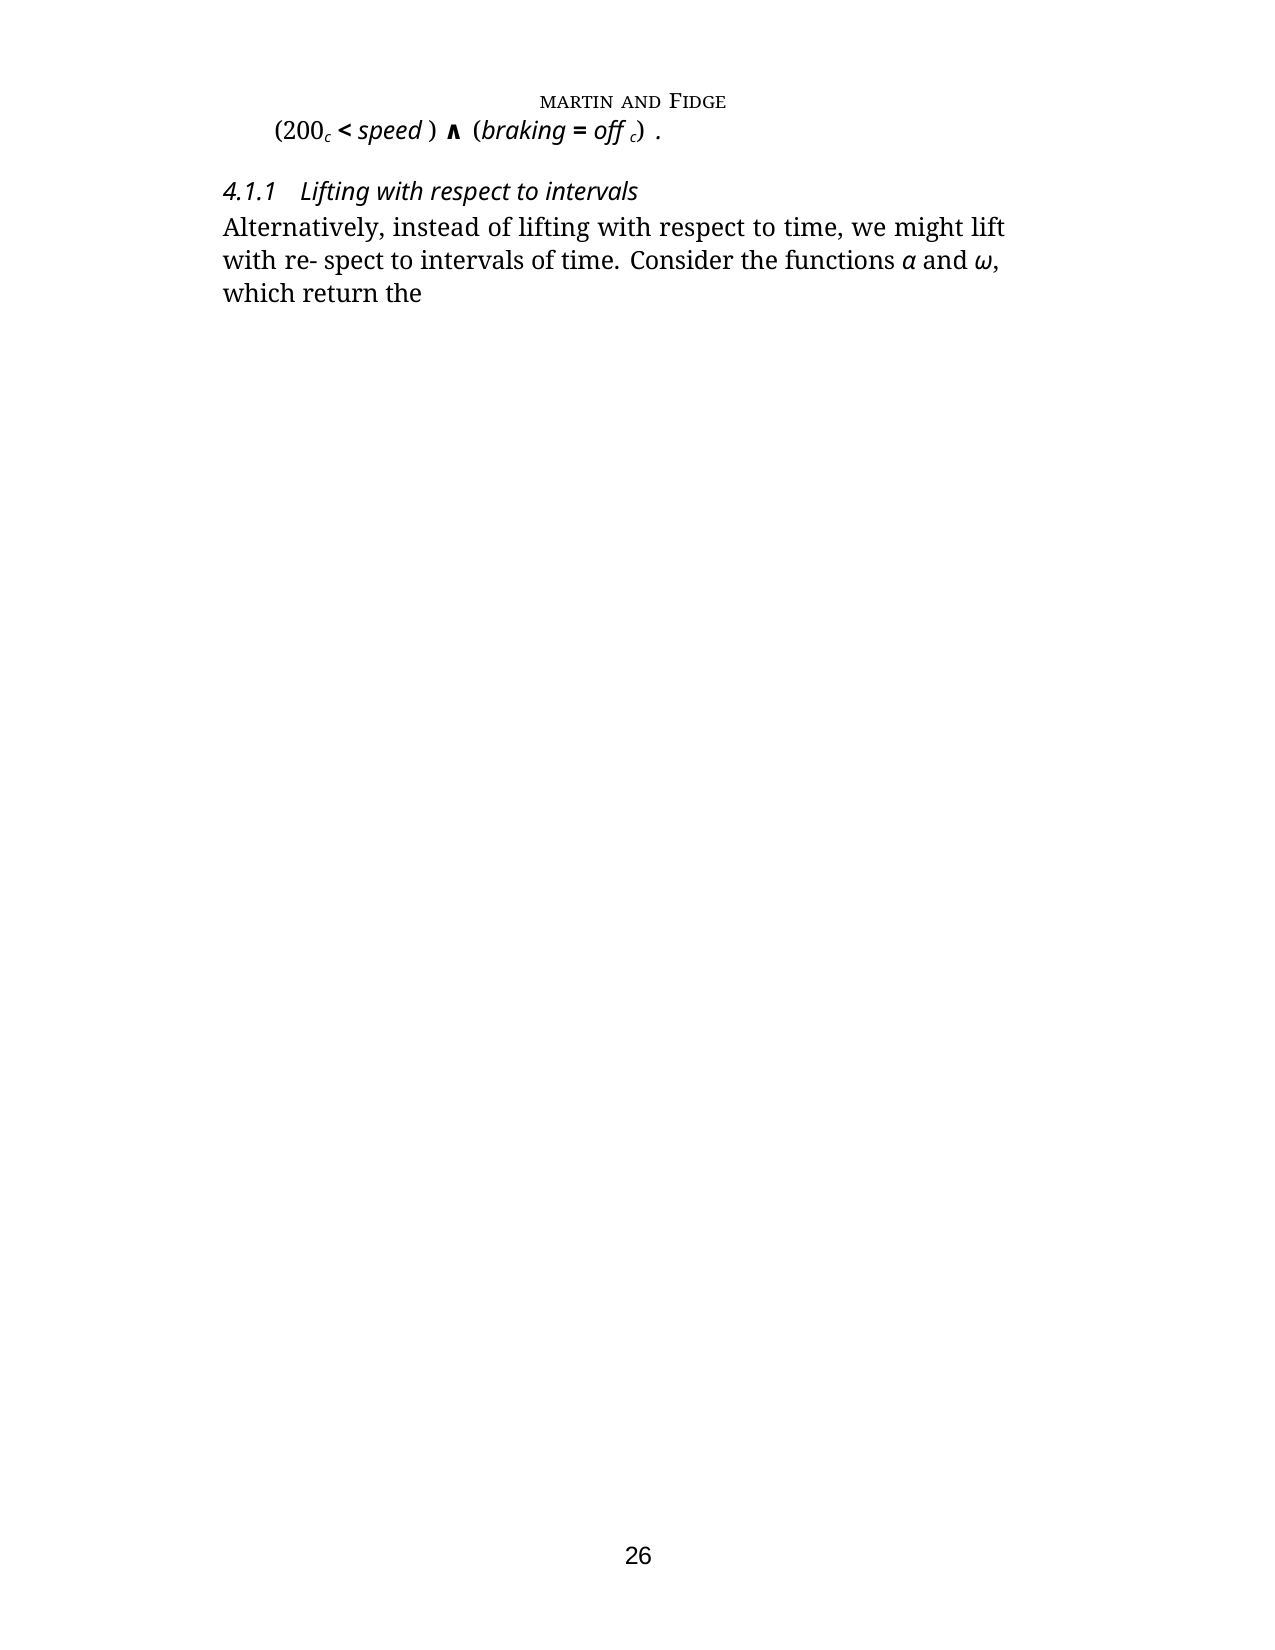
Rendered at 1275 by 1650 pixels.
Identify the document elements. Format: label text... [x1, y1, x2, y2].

text Alternatively, instead of lifting with respect to time, we might lift with re- spect to intervals of time. Consider the functions α and ω, which return the [223, 210, 1051, 310]
list Lifting with respect to intervals [223, 173, 1096, 207]
text (200c < speed ) ∧ (braking = off c) . [274, 112, 1096, 147]
